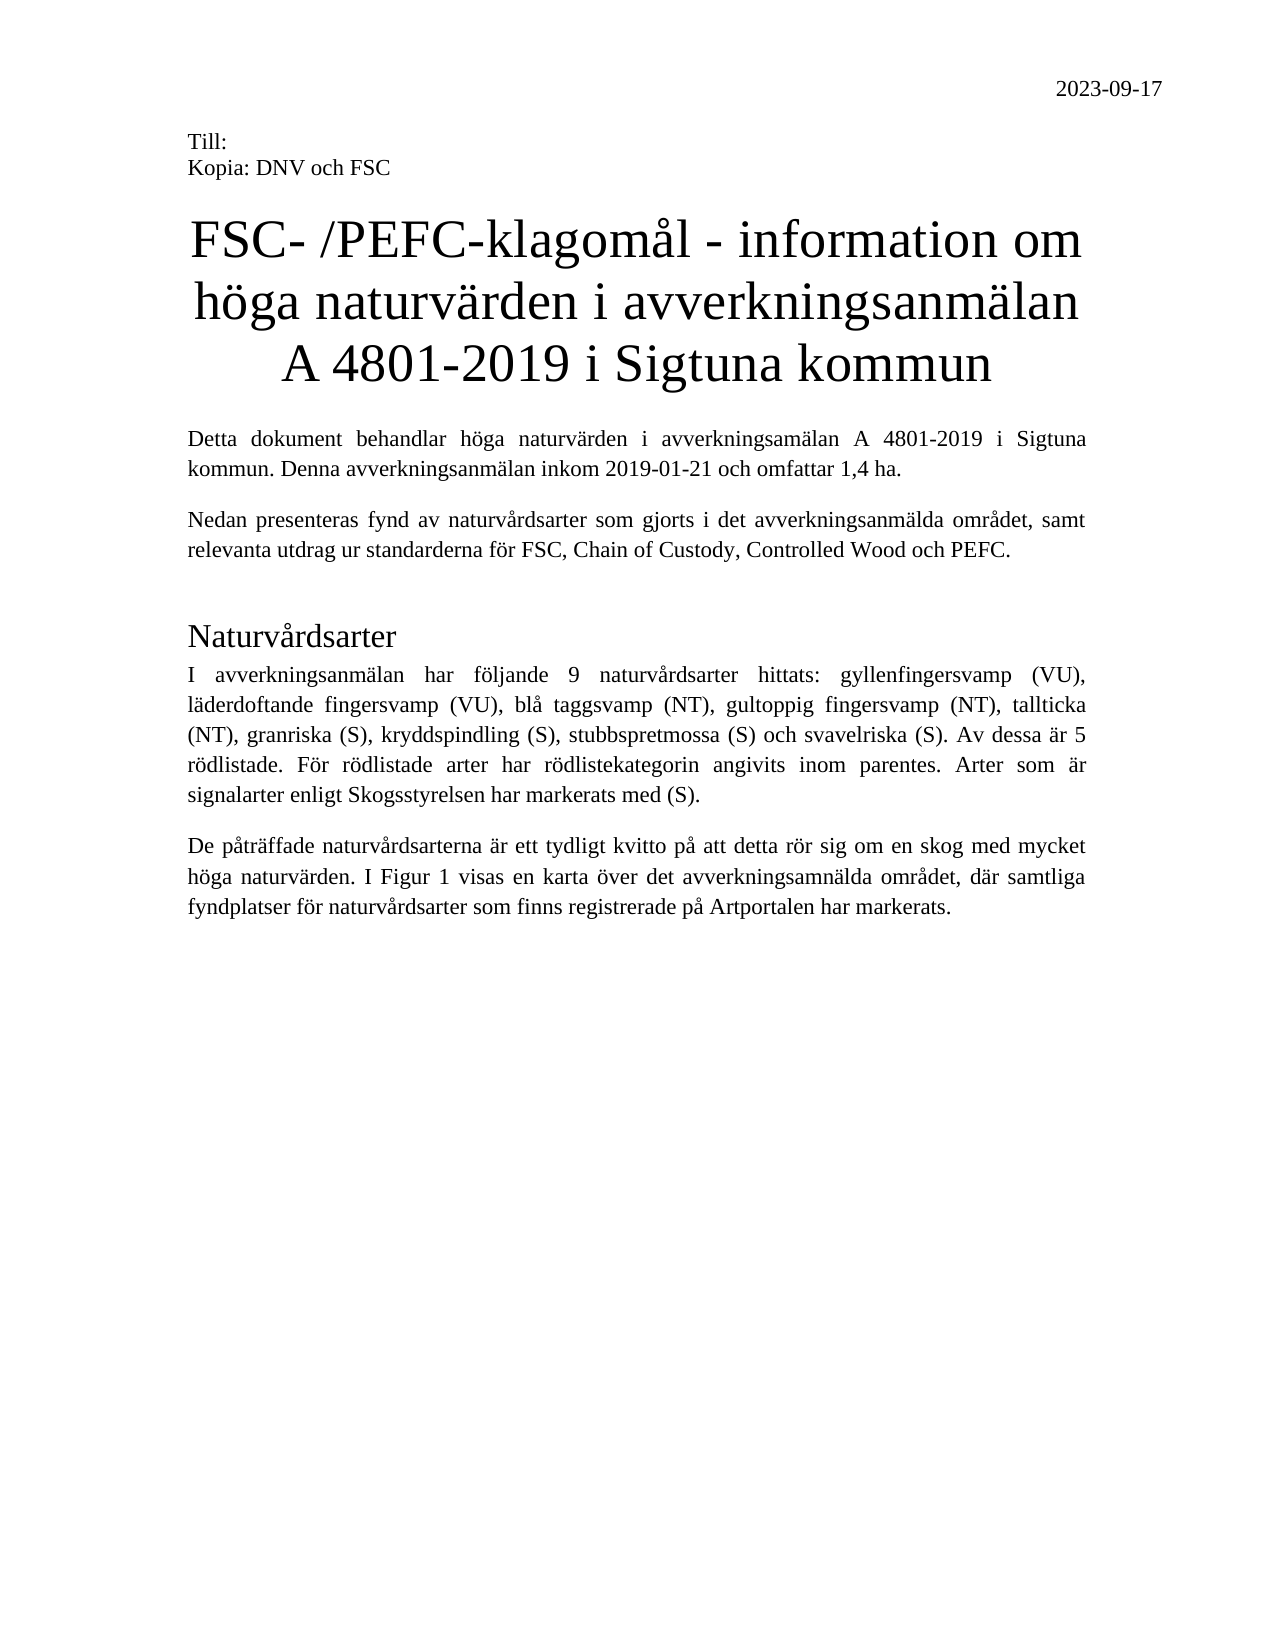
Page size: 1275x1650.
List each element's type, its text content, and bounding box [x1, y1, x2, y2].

subtitle Naturvårdsarter [187, 617, 1087, 655]
title FSC- /PEFC-klagomål - information om höga naturvärden i avverkningsanmälan A 4801-2019 i Sigtuna kommun [187, 207, 1087, 394]
text De påträffade naturvårdsarterna är ett tydligt kvitto på att detta rör sig om en skog med mycket höga naturvärden. I Figur 1 visas en karta över det avverkningsamnälda området, där samtliga fyndplatser för naturvårdsarter som finns registrerade på Artportalen har markerats. [187, 832, 1087, 919]
text Nedan presenteras fynd av naturvårdsarter som gjorts i det avverkningsanmälda området, samt relevanta utdrag ur standarderna för FSC, Chain of Custody, Controlled Wood och PEFC. [187, 506, 1087, 563]
text Detta dokument behandlar höga naturvärden i avverkningsamälan A 4801-2019 i Sigtuna kommun. Denna avverkningsanmälan inkom 2019-01-21 och omfattar 1,4 ha. [187, 425, 1087, 481]
text I avverkningsanmälan har följande 9 naturvårdsarter hittats: gyllenfingersvamp (VU), läderdoftande fingersvamp (VU), blå taggsvamp (NT), gultoppig fingersvamp (NT), tallticka (NT), granriska (S), kryddspindling (S), stubbspretmossa (S) och svavelriska (S). Av dessa är 5 rödlistade. För rödlistade arter har rödlistekategorin angivits inom parentes. Arter som är signalarter enligt Skogsstyrelsen har markerats med (S). [187, 661, 1087, 808]
